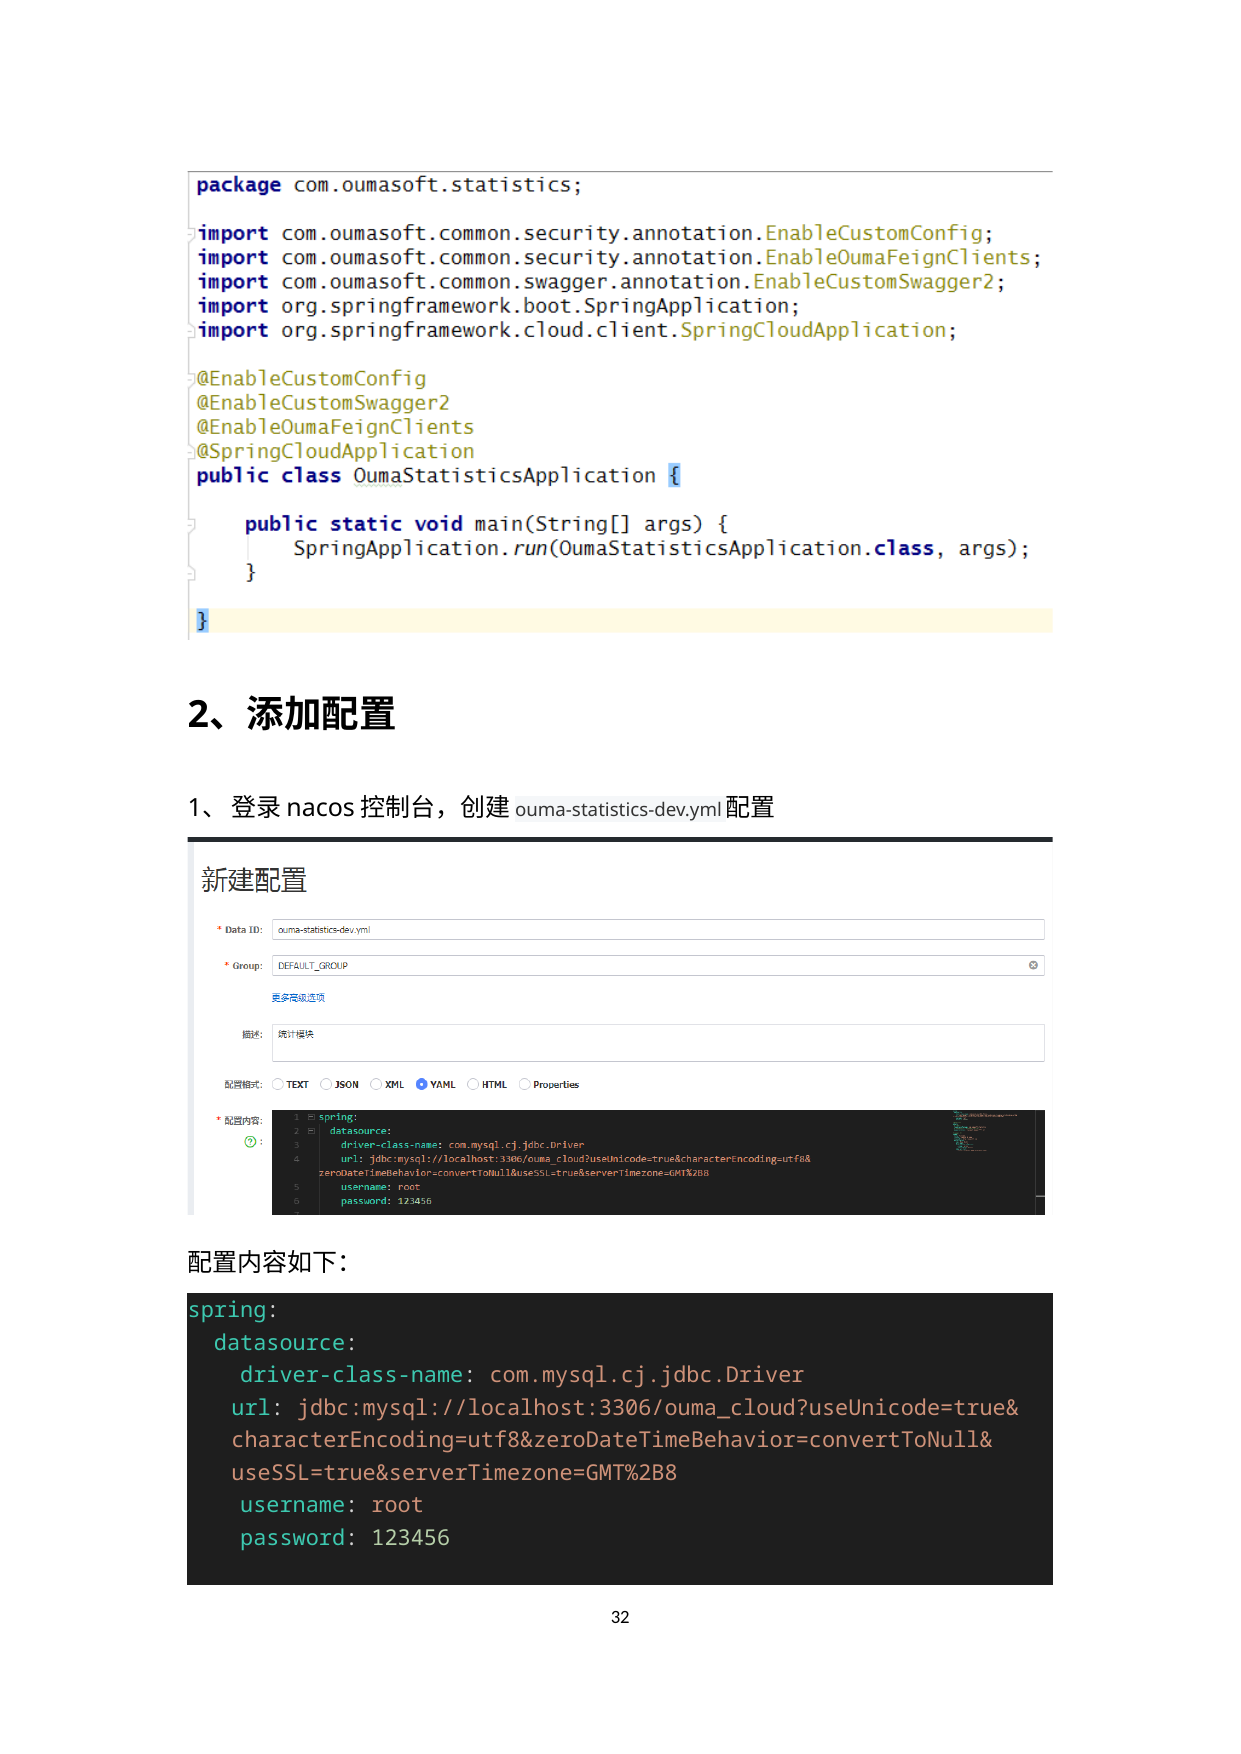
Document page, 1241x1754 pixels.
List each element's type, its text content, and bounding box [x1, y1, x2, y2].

subtitle 2、添加配置 [187, 679, 1053, 744]
text characterEncoding=utf8&zeroDateTimeBehavior=convertToNull& [187, 1423, 1053, 1455]
text useSSL=true&serverTimezone=GMT%2B8 [187, 1455, 1053, 1488]
text url: jdbc:mysql://localhost:3306/ouma_cloud?useUnicode=true& [187, 1390, 1053, 1423]
text spring: [187, 1293, 1053, 1325]
text driver-class-name: com.mysql.cj.jdbc.Driver [187, 1358, 1053, 1390]
list 登录nacos控制台，创建ouma-statistics-dev.yml配置 [187, 773, 1053, 837]
text username: root [187, 1488, 1053, 1520]
picture [187, 837, 1053, 1215]
picture [187, 171, 1053, 640]
text datasource: [187, 1325, 1053, 1358]
text password: 123456 [187, 1520, 1053, 1553]
text 配置内容如下： [187, 1228, 1053, 1293]
